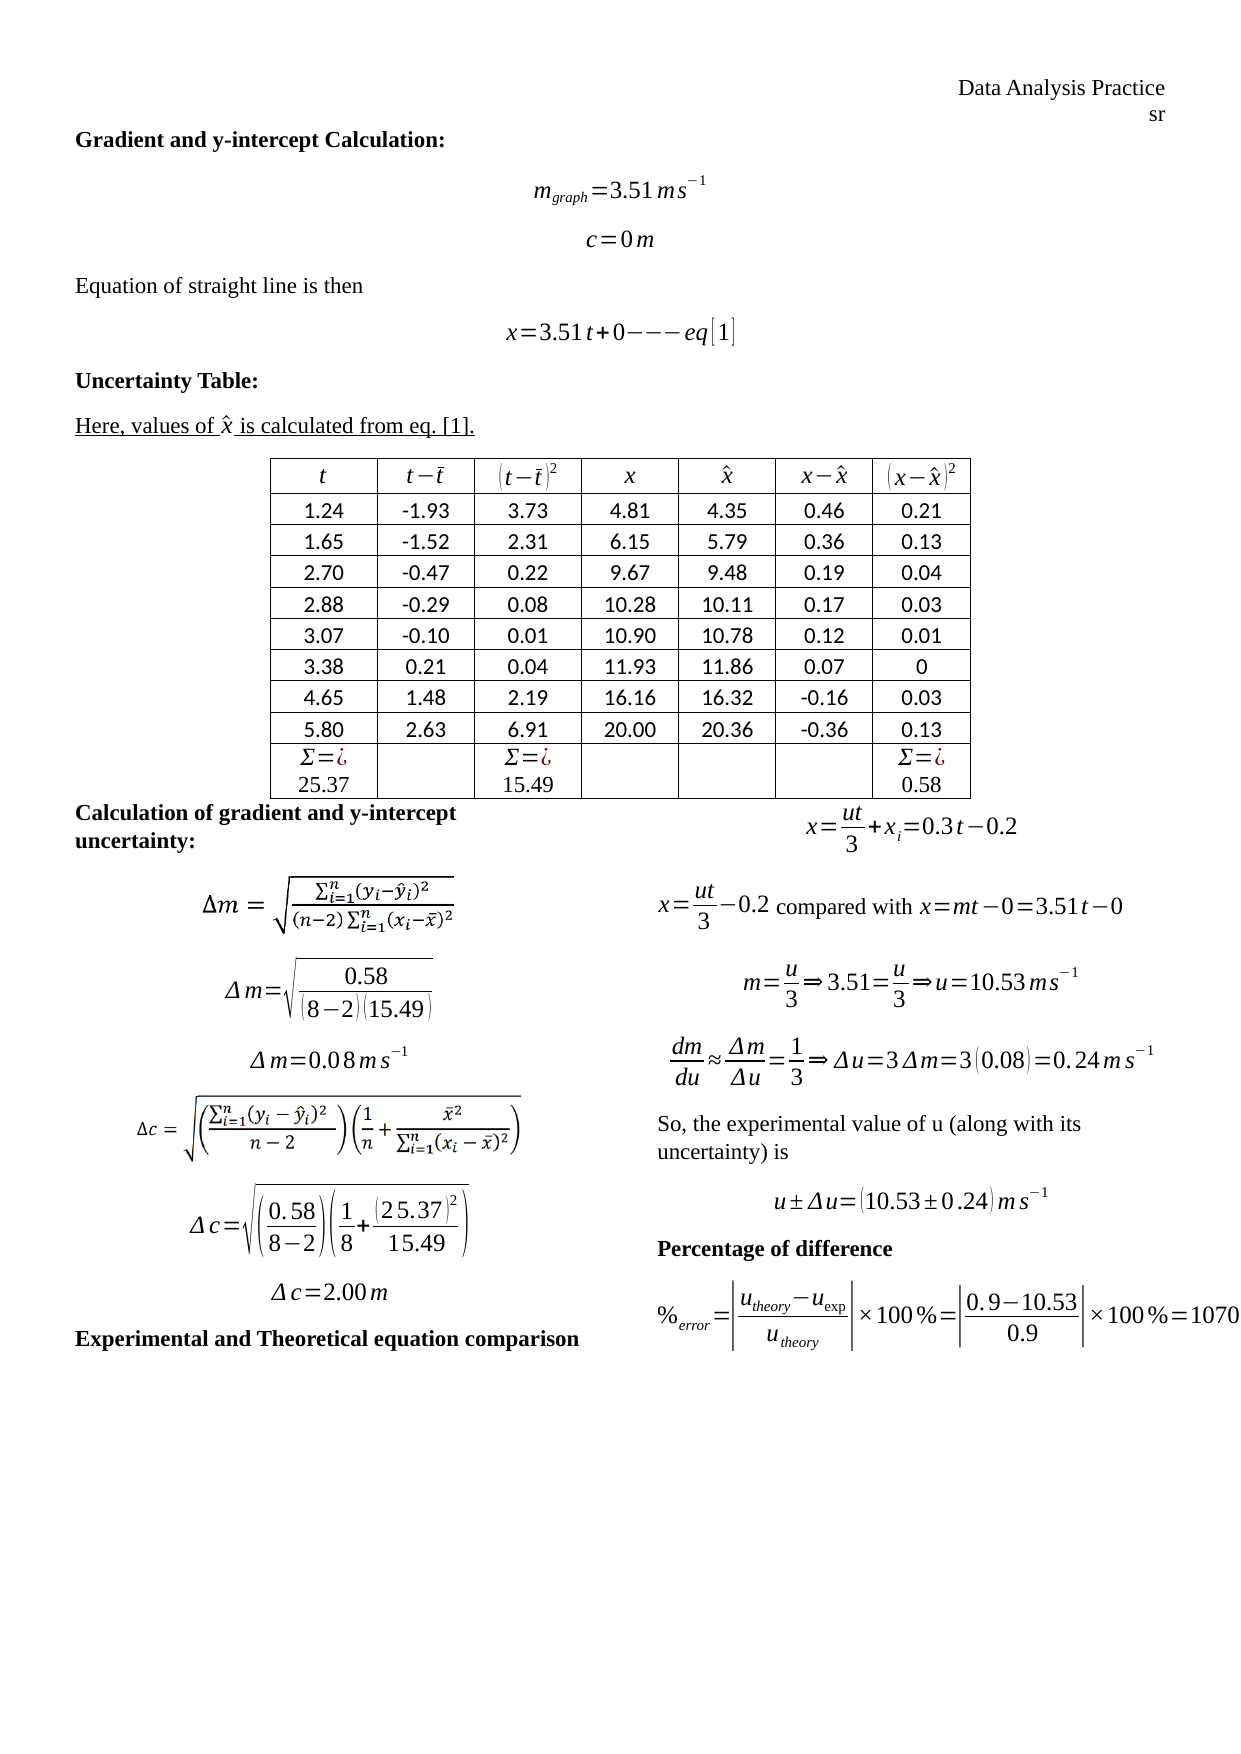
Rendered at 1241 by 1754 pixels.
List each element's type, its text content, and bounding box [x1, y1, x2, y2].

text Uncertainty Table: [75, 367, 1165, 393]
text Calculation of gradient and y-intercept uncertainty: [75, 799, 583, 854]
table_header [873, 459, 970, 493]
table_cell 25.37 [271, 744, 377, 798]
table_cell 20.00 [582, 713, 678, 743]
table_cell 3.38 [271, 650, 377, 680]
table_header [271, 459, 377, 493]
table_cell 0.07 [776, 650, 872, 680]
table_cell 2.88 [271, 588, 377, 618]
text Here, values of is calculated from eq. [1]. [75, 412, 1165, 439]
table_cell 20.36 [679, 713, 775, 743]
table_cell 0.04 [475, 650, 581, 680]
table_cell 2.63 [378, 713, 474, 743]
table_cell 15.49 [475, 744, 581, 798]
table_cell 6.91 [475, 713, 581, 743]
table_cell [776, 744, 872, 798]
table_cell 10.90 [582, 619, 678, 649]
text So, the experimental value of u (along with its uncertainty) is [657, 1110, 1165, 1165]
text Gradient and y-intercept Calculation: [75, 126, 1165, 153]
table_cell 0.58 [873, 744, 970, 798]
table_cell 0.12 [776, 619, 872, 649]
table_cell 0.03 [873, 681, 970, 712]
table_cell -0.47 [378, 556, 474, 587]
table_cell 3.07 [271, 619, 377, 649]
table_cell 10.11 [679, 588, 775, 618]
table_cell 6.15 [582, 525, 678, 555]
table_cell 5.80 [271, 713, 377, 743]
table_cell -0.36 [776, 713, 872, 743]
table_cell 16.32 [679, 681, 775, 712]
text Percentage of difference [657, 1235, 1165, 1261]
table_cell 0.13 [873, 713, 970, 743]
table_cell 10.28 [582, 588, 678, 618]
table_cell 3.73 [475, 494, 581, 524]
table_cell 0.13 [873, 525, 970, 555]
table_cell 0.36 [776, 525, 872, 555]
table_cell 9.48 [679, 556, 775, 587]
table_cell 0.22 [475, 556, 581, 587]
table_cell 11.93 [582, 650, 678, 680]
table_cell 1.24 [271, 494, 377, 524]
table_cell [378, 744, 474, 798]
table_header [475, 459, 581, 493]
table_cell 2.70 [271, 556, 377, 587]
table_cell 0 [873, 650, 970, 680]
table_cell 5.79 [679, 525, 775, 555]
table_cell 0.01 [475, 619, 581, 649]
table_cell 10.78 [679, 619, 775, 649]
table_cell [582, 744, 678, 798]
table_cell -0.10 [378, 619, 474, 649]
table_cell [679, 744, 775, 798]
table_cell 4.35 [679, 494, 775, 524]
text Experimental and Theoretical equation comparison [75, 1325, 583, 1352]
table_cell 16.16 [582, 681, 678, 712]
table_cell 11.86 [679, 650, 775, 680]
table_cell -1.93 [378, 494, 474, 524]
picture [202, 872, 457, 938]
table_cell 2.19 [475, 681, 581, 712]
table_cell 1.65 [271, 525, 377, 555]
table_cell 1.48 [378, 681, 474, 712]
table_cell 9.67 [582, 556, 678, 587]
table_header [378, 459, 474, 493]
table_cell -0.29 [378, 588, 474, 618]
table_cell 2.31 [475, 525, 581, 555]
table_cell 0.21 [378, 650, 474, 680]
table_header [679, 459, 775, 493]
table_cell 4.65 [271, 681, 377, 712]
table_cell 0.03 [873, 588, 970, 618]
table_cell 0.17 [776, 588, 872, 618]
text compared with [657, 877, 1165, 936]
table_cell 0.08 [475, 588, 581, 618]
table_cell 0.04 [873, 556, 970, 587]
table_cell -1.52 [378, 525, 474, 555]
table_cell -0.16 [776, 681, 872, 712]
table_cell 0.46 [776, 494, 872, 524]
table_cell 4.81 [582, 494, 678, 524]
table_cell 0.19 [776, 556, 872, 587]
table_header [776, 459, 872, 493]
table_cell 0.21 [873, 494, 970, 524]
picture [135, 1092, 524, 1164]
text Equation of straight line is then [75, 272, 1165, 298]
table_header [582, 459, 678, 493]
table_cell 0.01 [873, 619, 970, 649]
